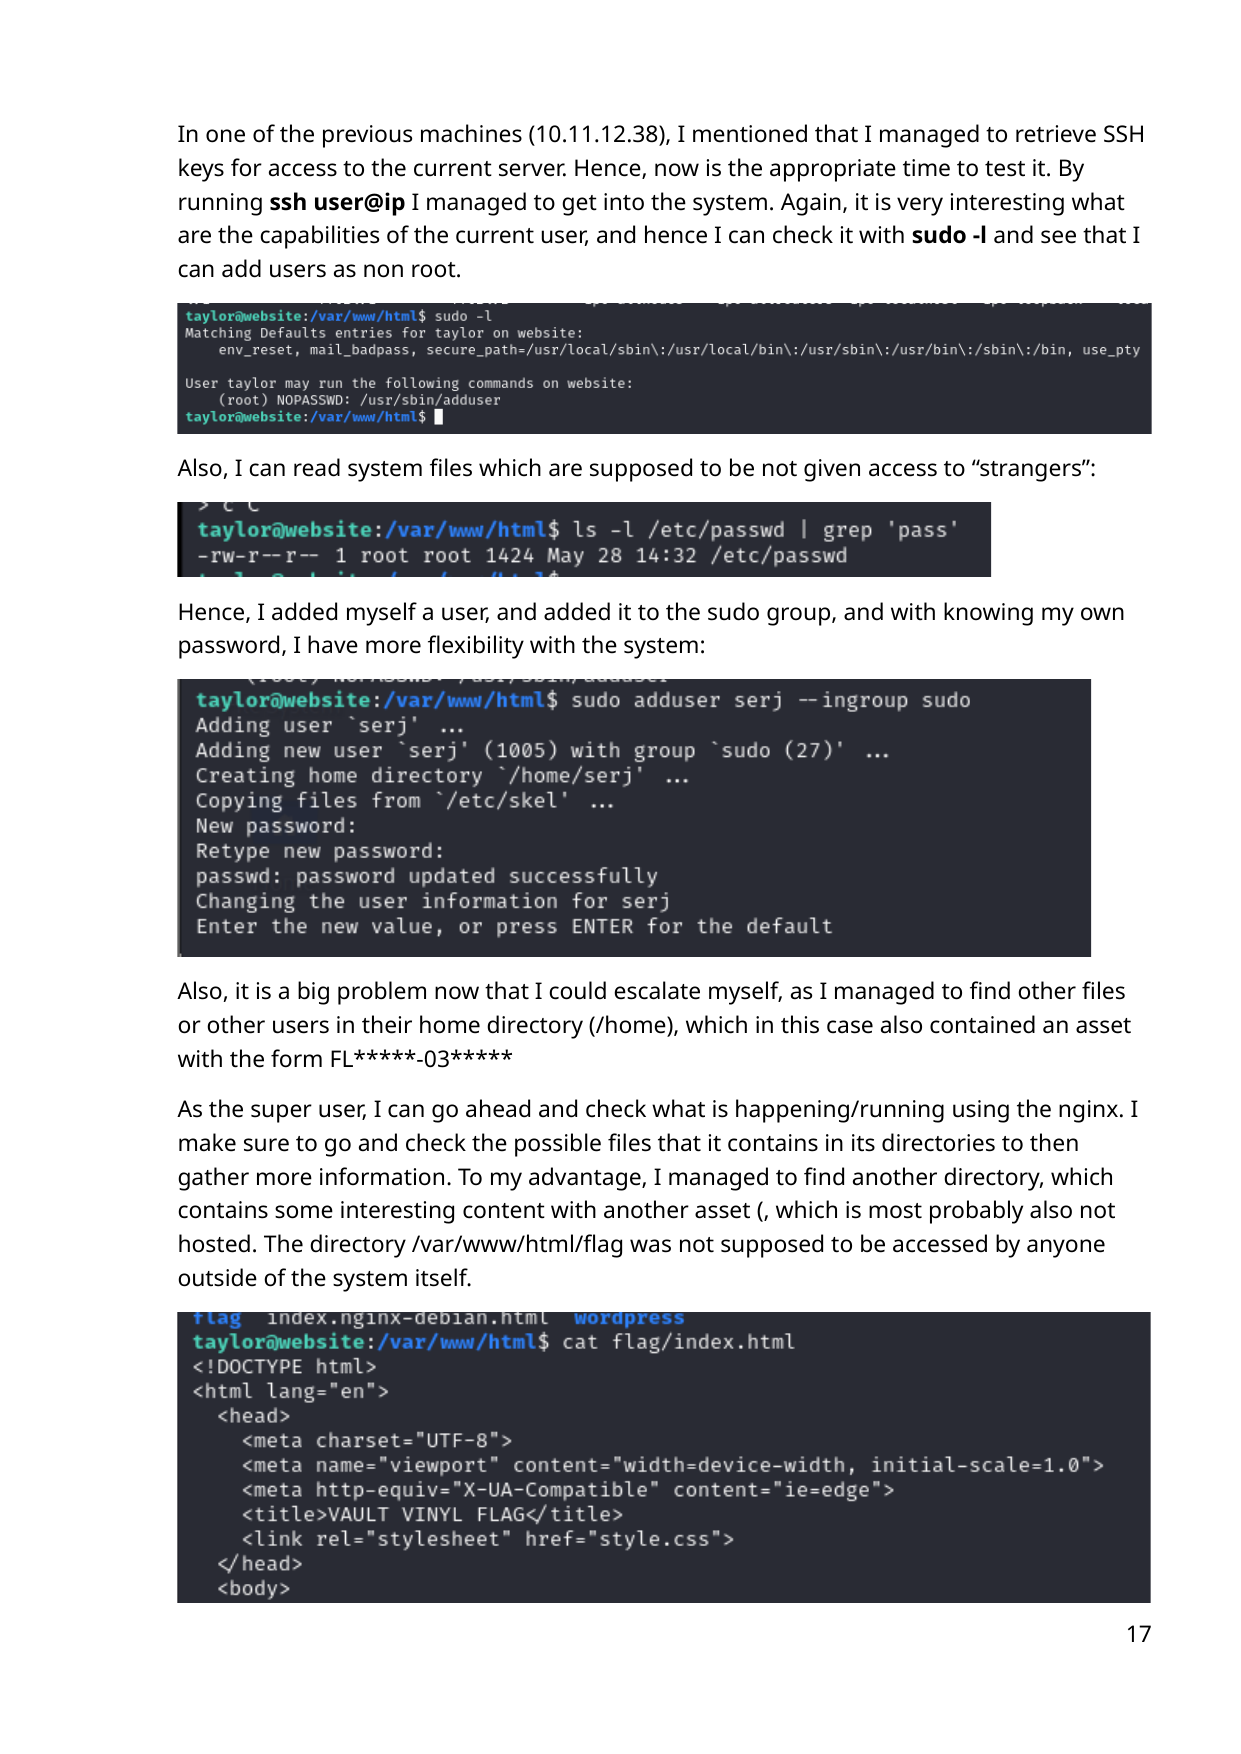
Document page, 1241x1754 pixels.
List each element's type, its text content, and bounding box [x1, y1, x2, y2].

picture [177, 679, 1092, 957]
text In one of the previous machines (10.11.12.38), I mentioned that I managed to retrieve SSH keys for access to the current server. Hence, now is the appropriate time to test it. By running ssh user@ip I managed to get into the system. Again, it is very interesting what are the capabilities of the current user, and hence I can check it with sudo -l and see that I can add users as non root. [177, 118, 1152, 284]
text Also, I can read system files which are supposed to be not given access to “strangers”: [177, 452, 1152, 484]
text Hence, I added myself a user, and added it to the sudo group, and with knowing my own password, I have more flexibility with the system: [177, 595, 1152, 660]
picture [177, 502, 992, 577]
text Also, it is a big problem now that I could escalate myself, as I managed to find other files or other users in their home directory (/home), which in this case also contained an asset with the form FL*****-03***** [177, 975, 1152, 1074]
picture [177, 1312, 1151, 1603]
picture [177, 303, 1152, 434]
text As the super user, I can go ahead and check what is happening/running using the nginx. I make sure to go and check the possible files that it contains in its directories to then gather more information. To my advantage, I managed to find another directory, which contains some interesting content with another asset (, which is most probably also not hosted. The directory /var/www/html/flag was not supposed to be accessed by anyone outside of the system itself. [177, 1093, 1152, 1293]
